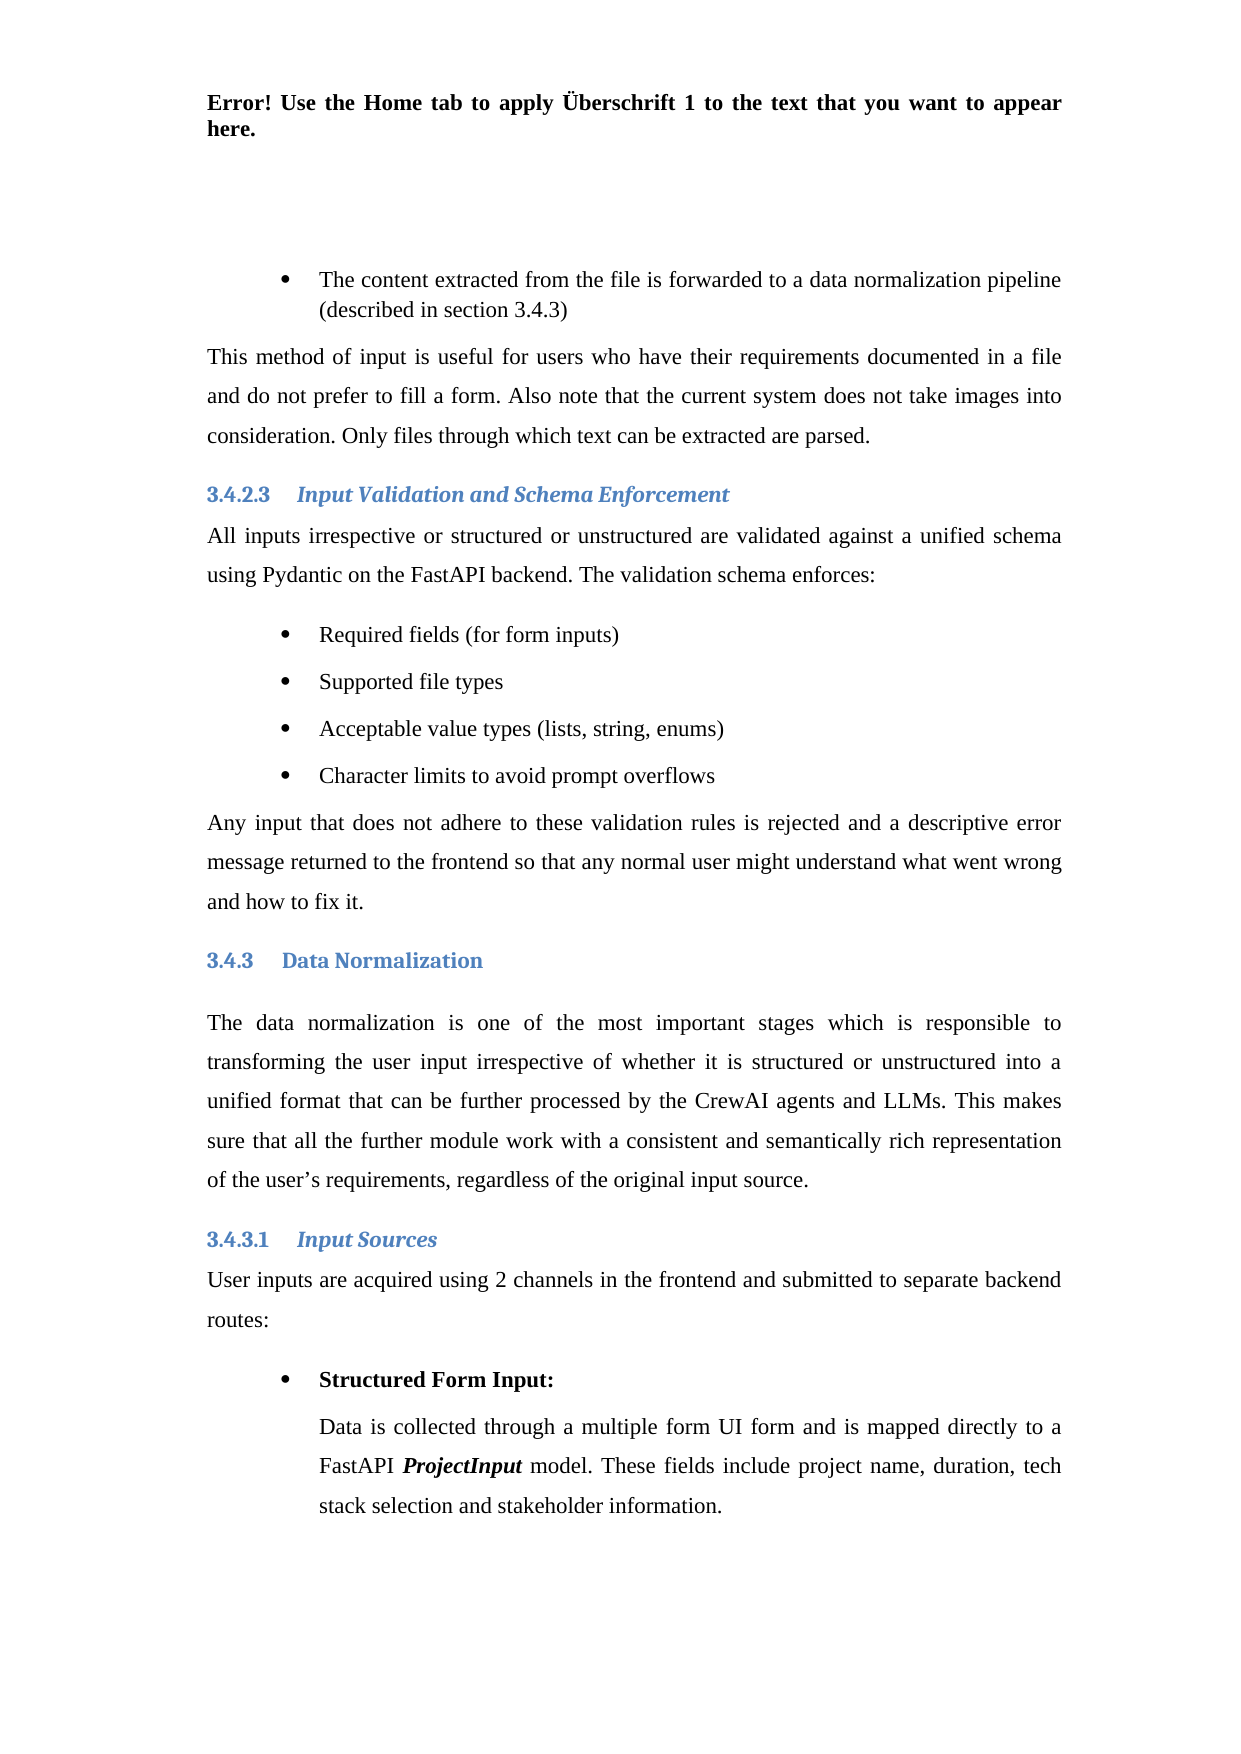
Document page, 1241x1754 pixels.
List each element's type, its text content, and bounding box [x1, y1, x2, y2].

text Data is collected through a multiple form UI form and is mapped directly to a FastAPI ProjectInput model. These fields include project name, duration, tech stack selection and stakeholder information. [319, 1413, 1063, 1518]
text This method of input is useful for users who have their requirements documented in a file and do not prefer to fill a form. Also note that the current system does not take images into consideration. Only files through which text can be extracted are parsed. [207, 343, 1063, 448]
text All inputs irrespective or structured or unstructured are validated against a unified schema using Pydantic on the FastAPI backend. The validation schema enforces: [207, 522, 1063, 587]
list Supported file types [281, 668, 1063, 695]
subtitle Input Validation and Schema Enforcement [207, 482, 1063, 508]
text Any input that does not adhere to these validation rules is rejected and a descriptive error message returned to the frontend so that any normal user might understand what went wrong and how to fix it. [207, 809, 1063, 914]
subtitle Data Normalization [207, 948, 1063, 974]
list Character limits to avoid prompt overflows [281, 762, 1063, 788]
list The content extracted from the file is forwarded to a data normalization pipeline (described in section 3.4.3) [281, 266, 1063, 322]
text The data normalization is one of the most important stages which is responsible to transforming the user input irrespective of whether it is structured or unstructured into a unified format that can be further processed by the CrewAI agents and LLMs. This makes sure that all the further module work with a consistent and semantically rich representation of the user’s requirements, regardless of the original input source. [207, 1008, 1063, 1193]
subtitle Input Sources [207, 1227, 1063, 1253]
list Structured Form Input: [281, 1366, 1063, 1392]
list Acceptable value types (lists, string, enums) [281, 715, 1063, 742]
list Required fields (for form inputs) [281, 621, 1063, 648]
text User inputs are acquired using 2 channels in the frontend and submitted to separate backend routes: [207, 1266, 1063, 1332]
